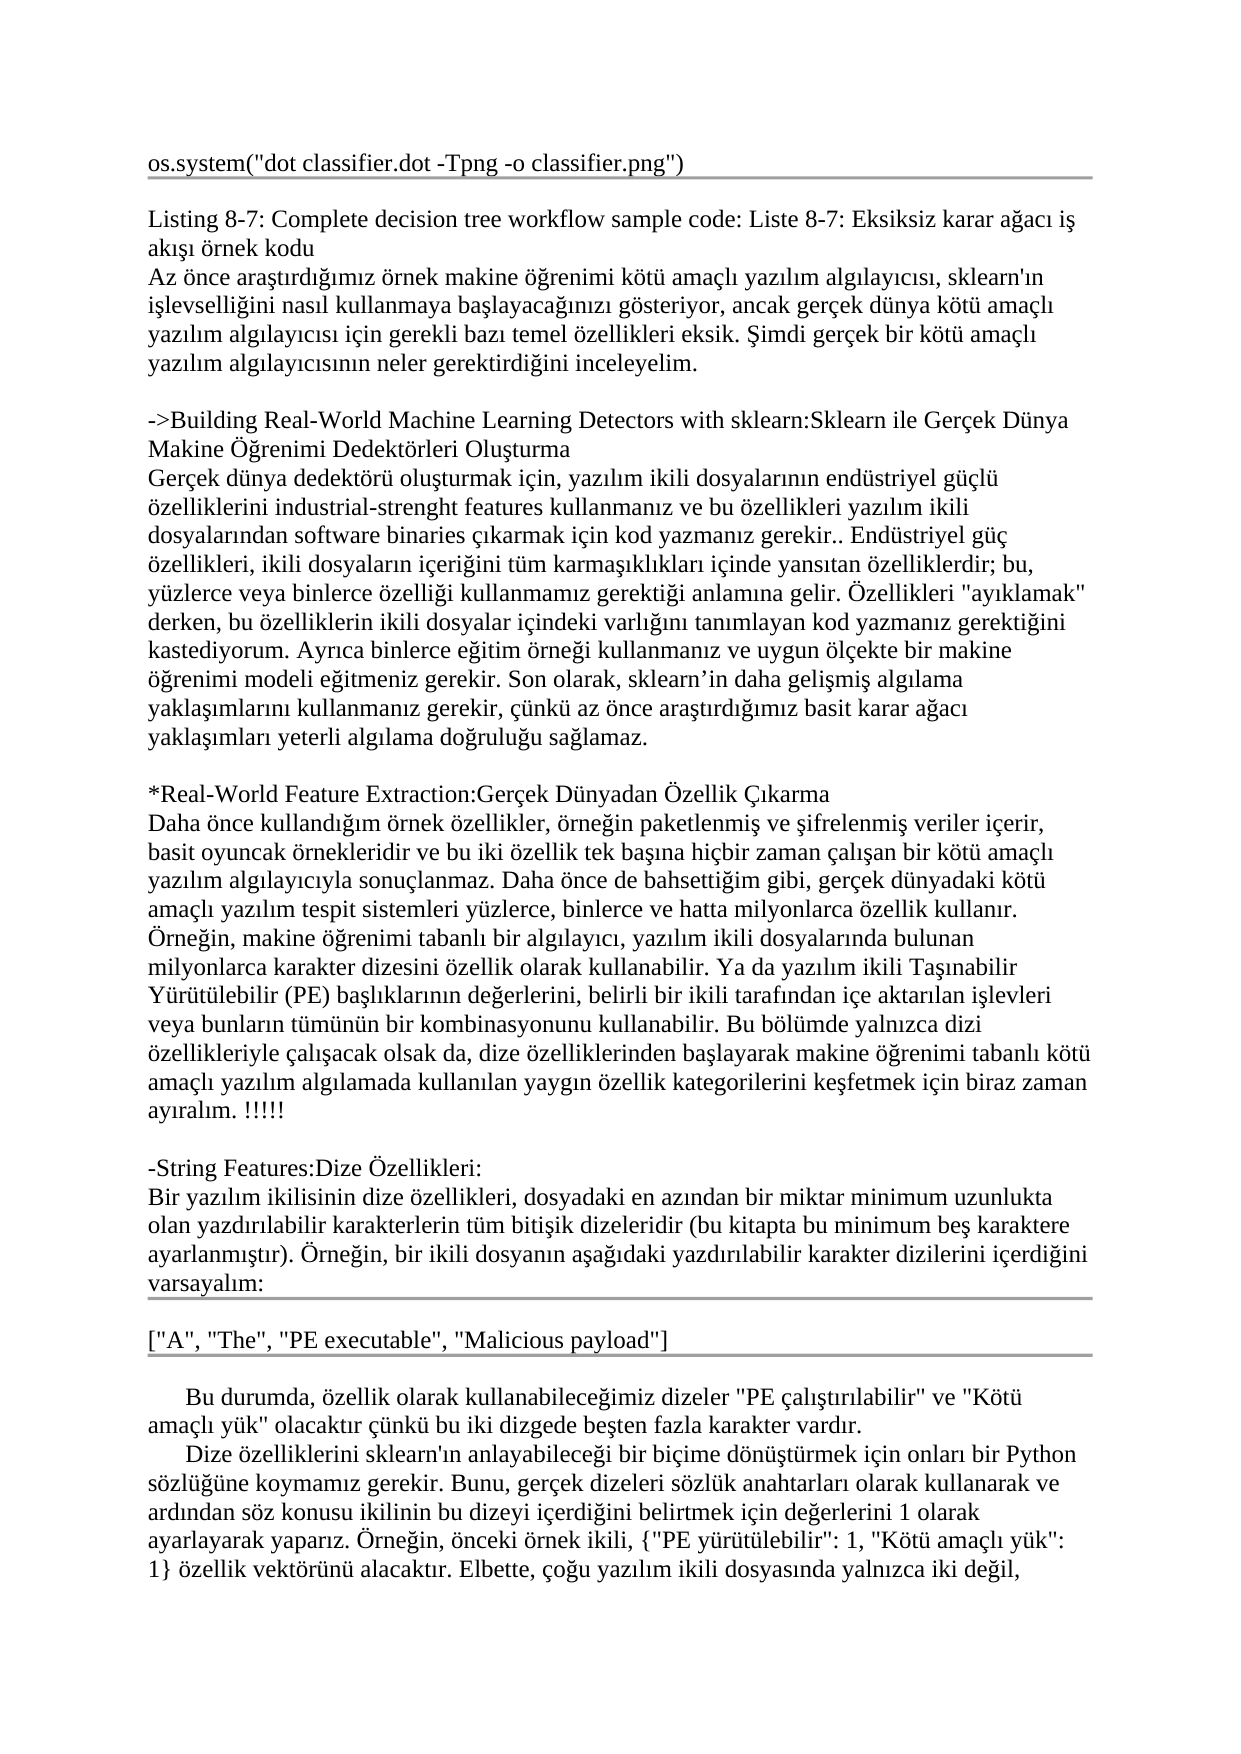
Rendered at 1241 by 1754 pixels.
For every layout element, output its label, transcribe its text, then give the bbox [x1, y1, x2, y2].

text ["A", "The", "PE executable", "Malicious payload"] [148, 1325, 1093, 1353]
text ->Building Real-World Machine Learning Detectors with sklearn:Sklearn ile Gerçek Dünya Makine Öğrenimi Dedektörleri Oluşturma [148, 406, 1093, 463]
text Gerçek dünya dedektörü oluşturmak için, yazılım ikili dosyalarının endüstriyel güçlü özelliklerini industrial-strenght features kullanmanız ve bu özellikleri yazılım ikili dosyalarından software binaries çıkarmak için kod yazmanız gerekir.. Endüstriyel güç özellikleri, ikili dosyaların içeriğini tüm karmaşıklıkları içinde yansıtan özelliklerdir; bu, yüzlerce veya binlerce özelliği kullanmamız gerektiği anlamına gelir. Özellikleri "ayıklamak" derken, bu özelliklerin ikili dosyalar içindeki varlığını tanımlayan kod yazmanız gerektiğini kastediyorum. Ayrıca binlerce eğitim örneği kullanmanız ve uygun ölçekte bir makine öğrenimi modeli eğitmeniz gerekir. Son olarak, sklearn’in daha gelişmiş algılama yaklaşımlarını kullanmanız gerekir, çünkü az önce araştırdığımız basit karar ağacı yaklaşımları yeterli algılama doğruluğu sağlamaz. [148, 463, 1093, 751]
text *Real-World Feature Extraction:Gerçek Dünyadan Özellik Çıkarma [148, 779, 1093, 808]
text os.system("dot classifier.dot -Tpng -o classifier.png") [148, 148, 1093, 176]
text Listing 8-7: Complete decision tree workflow sample code: Liste 8-7: Eksiksiz karar ağacı iş akışı örnek kodu [148, 204, 1093, 262]
text Bu durumda, özellik olarak kullanabileceğimiz dizeler "PE çalıştırılabilir" ve "Kötü amaçlı yük" olacaktır çünkü bu iki dizgede beşten fazla karakter vardır. [148, 1382, 1093, 1439]
text Daha önce kullandığım örnek özellikler, örneğin paketlenmiş ve şifrelenmiş veriler içerir, basit oyuncak örnekleridir ve bu iki özellik tek başına hiçbir zaman çalışan bir kötü amaçlı yazılım algılayıcıyla sonuçlanmaz. Daha önce de bahsettiğim gibi, gerçek dünyadaki kötü amaçlı yazılım tespit sistemleri yüzlerce, binlerce ve hatta milyonlarca özellik kullanır. Örneğin, makine öğrenimi tabanlı bir algılayıcı, yazılım ikili dosyalarında bulunan milyonlarca karakter dizesini özellik olarak kullanabilir. Ya da yazılım ikili Taşınabilir Yürütülebilir (PE) başlıklarının değerlerini, belirli bir ikili tarafından içe aktarılan işlevleri veya bunların tümünün bir kombinasyonunu kullanabilir. Bu bölümde yalnızca dizi özellikleriyle çalışacak olsak da, dize özelliklerinden başlayarak makine öğrenimi tabanlı kötü amaçlı yazılım algılamada kullanılan yaygın özellik kategorilerini keşfetmek için biraz zaman ayıralım. !!!!! [148, 808, 1093, 1124]
text Az önce araştırdığımız örnek makine öğrenimi kötü amaçlı yazılım algılayıcısı, sklearn'ın işlevselliğini nasıl kullanmaya başlayacağınızı gösteriyor, ancak gerçek dünya kötü amaçlı yazılım algılayıcısı için gerekli bazı temel özellikleri eksik. Şimdi gerçek bir kötü amaçlı yazılım algılayıcısının neler gerektirdiğini inceleyelim. [148, 262, 1093, 377]
text -String Features:Dize Özellikleri: [148, 1153, 1093, 1182]
text Bir yazılım ikilisinin dize özellikleri, dosyadaki en azından bir miktar minimum uzunlukta olan yazdırılabilir karakterlerin tüm bitişik dizeleridir (bu kitapta bu minimum beş karaktere ayarlanmıştır). Örneğin, bir ikili dosyanın aşağıdaki yazdırılabilir karakter dizilerini içerdiğini varsayalım: [148, 1182, 1093, 1296]
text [148, 1439, 1093, 1583]
